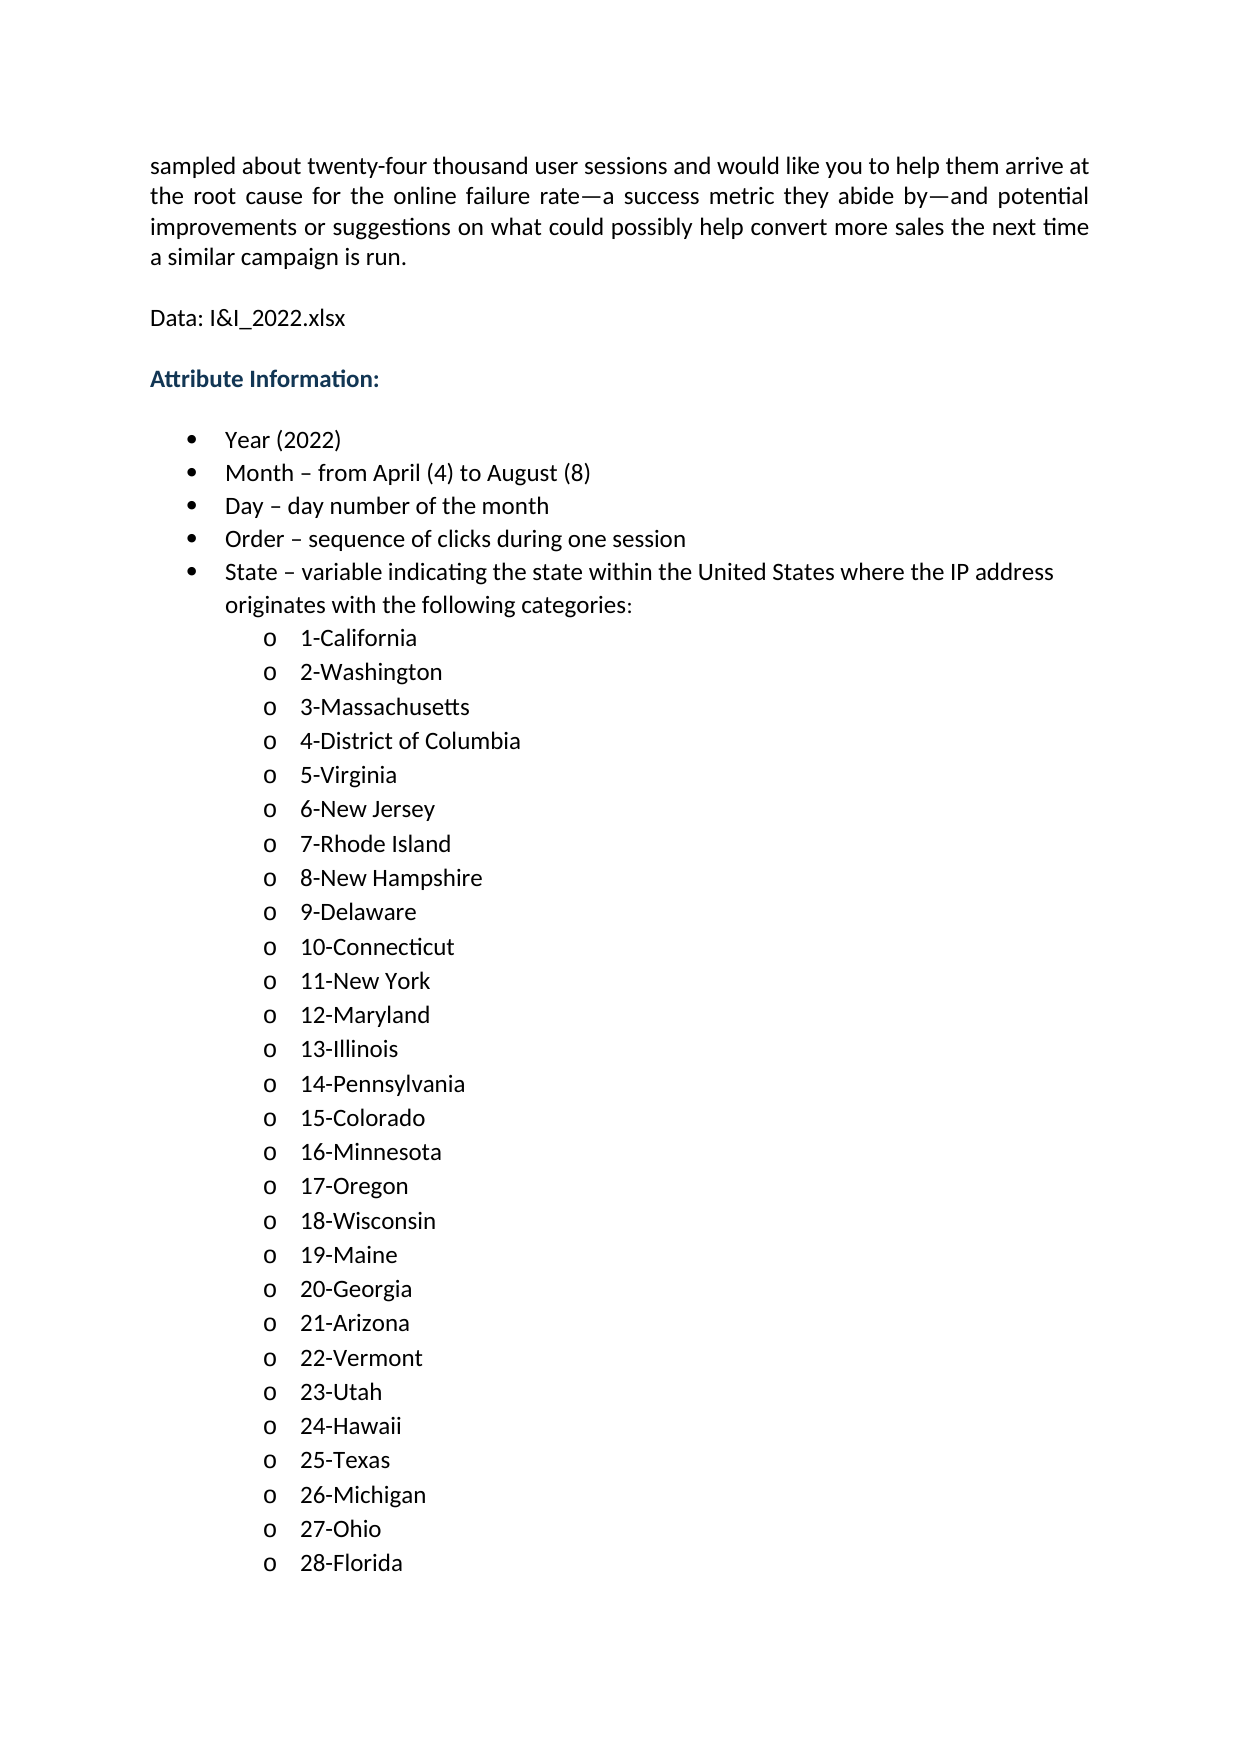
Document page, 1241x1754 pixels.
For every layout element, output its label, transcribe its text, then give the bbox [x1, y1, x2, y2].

list Day – day number of the month [187, 491, 1090, 521]
list 8-New Hampshire [262, 862, 1090, 894]
list 22-Vermont [262, 1342, 1090, 1374]
list 6-New Jersey [262, 793, 1090, 825]
list 11-New York [262, 965, 1090, 997]
text Attribute Information: [150, 364, 1090, 394]
list Order – sequence of clicks during one session [187, 523, 1090, 554]
list 5-Virginia [262, 759, 1090, 791]
list 17-Oregon [262, 1171, 1090, 1202]
list 23-Utah [262, 1376, 1090, 1408]
list 27-Ohio [262, 1513, 1090, 1545]
list 20-Georgia [262, 1273, 1090, 1305]
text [150, 150, 1090, 272]
list Year (2022) [187, 425, 1090, 455]
list 19-Maine [262, 1239, 1090, 1271]
list 25-Texas [262, 1445, 1090, 1476]
list Month – from April (4) to August (8) [187, 458, 1090, 488]
list 28-Florida [262, 1547, 1090, 1579]
list 12-Maryland [262, 999, 1090, 1031]
list State – variable indicating the state within the United States where the IP address originates with the following categories: [187, 556, 1090, 620]
list 1-California [262, 622, 1090, 654]
list 3-Massachusetts [262, 691, 1090, 722]
list 14-Pennsylvania [262, 1068, 1090, 1099]
list 9-Delaware [262, 896, 1090, 928]
list 4-District of Columbia [262, 725, 1090, 757]
list 7-Rhode Island [262, 828, 1090, 859]
list 21-Arizona [262, 1308, 1090, 1339]
list 18-Wisconsin [262, 1205, 1090, 1237]
list 26-Michigan [262, 1479, 1090, 1511]
text Data: I&I_2022.xlsx [150, 303, 1090, 333]
list 15-Colorado [262, 1102, 1090, 1134]
list 10-Connecticut [262, 931, 1090, 962]
list 24-Hawaii [262, 1410, 1090, 1442]
list 13-Illinois [262, 1033, 1090, 1065]
list 16-Minnesota [262, 1136, 1090, 1168]
list 2-Washington [262, 656, 1090, 688]
